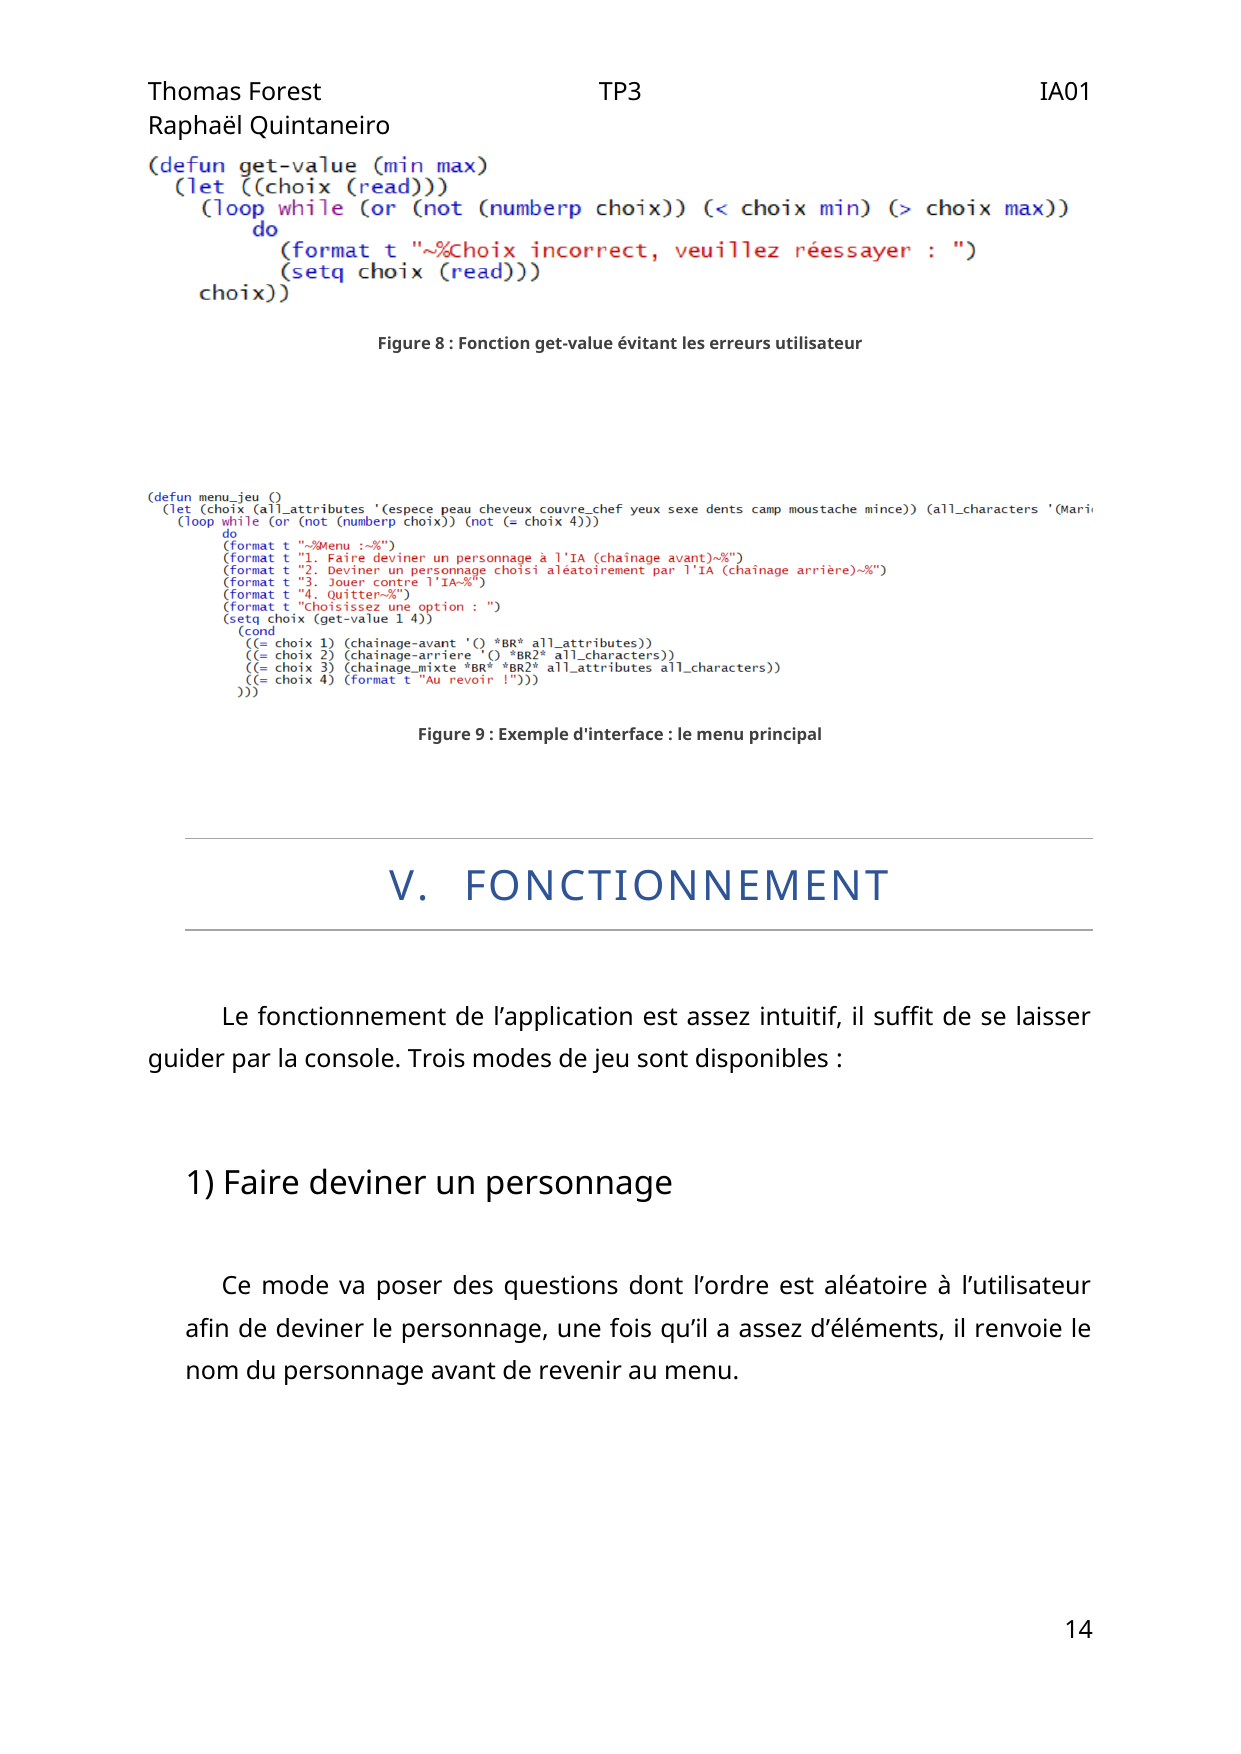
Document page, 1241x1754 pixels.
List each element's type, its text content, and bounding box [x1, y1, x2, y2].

subtitle Fonctionnement [185, 839, 1093, 929]
picture [147, 489, 1093, 698]
picture [147, 147, 1093, 307]
subtitle Faire deviner un personnage [185, 1159, 1093, 1204]
text Ce mode va poser des questions dont l’ordre est aléatoire à l’utilisateur afin de deviner le personnage, une fois qu’il a assez d’éléments, il renvoie le nom du personnage avant de revenir au menu. [185, 1268, 1093, 1387]
text Le fonctionnement de l’application est assez intuitif, il suffit de se laisser guider par la console. Trois modes de jeu sont disponibles : [148, 998, 1093, 1075]
text Figure 9 : Exemple d'interface : le menu principal [148, 722, 1093, 745]
text Figure 8 : Fonction get-value évitant les erreurs utilisateur [148, 332, 1093, 355]
